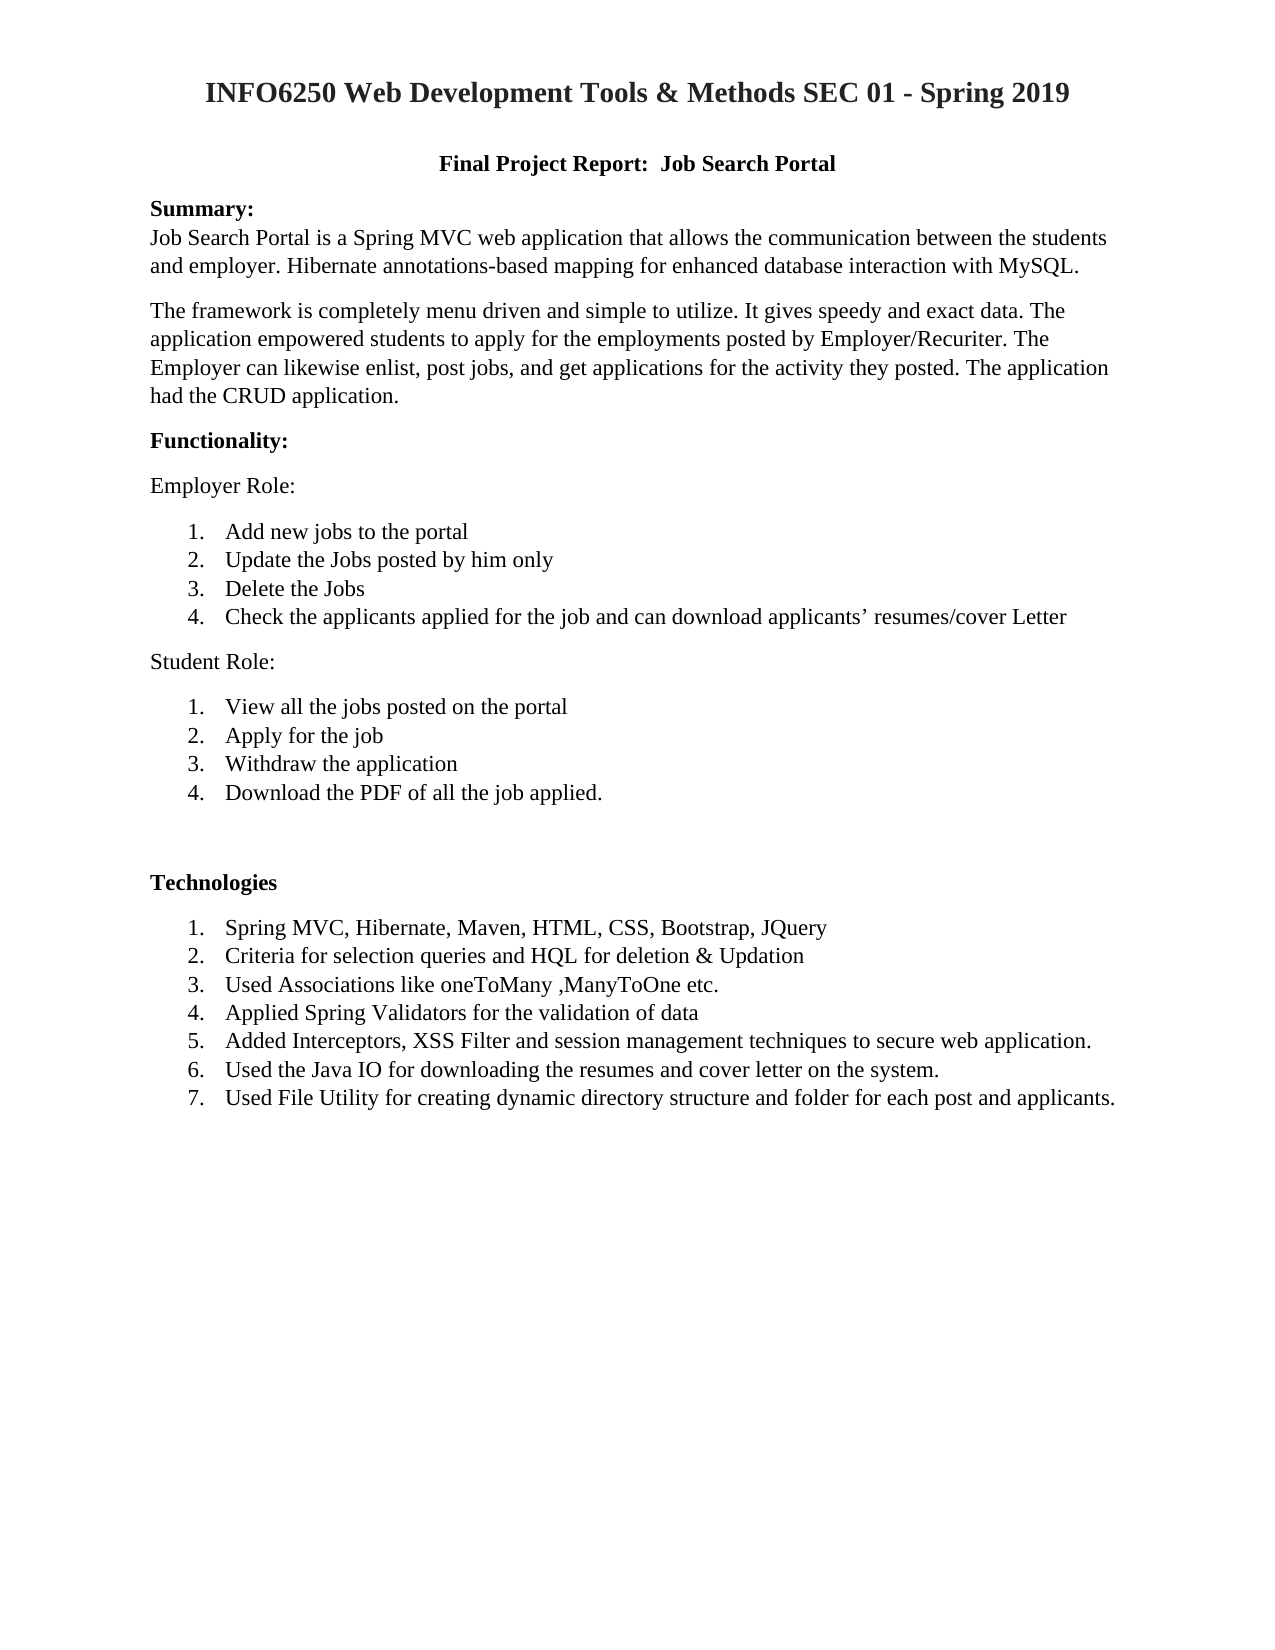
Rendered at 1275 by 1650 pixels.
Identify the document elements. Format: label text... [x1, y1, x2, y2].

text Functionality: [150, 427, 1125, 454]
text Technologies [150, 869, 1125, 895]
list Add new jobs to the portal [187, 518, 1125, 544]
list Withdraw the application [187, 750, 1125, 776]
list Used the Java IO for downloading the resumes and cover letter on the system. [187, 1056, 1125, 1082]
list Check the applicants applied for the job and can download applicants’ resumes/cover Letter [187, 603, 1125, 629]
list Criteria for selection queries and HQL for deletion & Updation [187, 942, 1125, 969]
text Student Role: [150, 648, 1125, 674]
list Applied Spring Validators for the validation of data [187, 999, 1125, 1026]
list Update the Jobs posted by him only [187, 546, 1125, 572]
list Used File Utility for creating dynamic directory structure and folder for each post and applicants. [187, 1084, 1125, 1111]
text Final Project Report: Job Search Portal [150, 150, 1125, 176]
text Summary: Job Search Portal is a Spring MVC web application that allows the communication between the students and employer. Hibernate annotations-based mapping for enhanced database interaction with MySQL. [150, 195, 1125, 278]
list Apply for the job [187, 722, 1125, 748]
list Spring MVC, Hibernate, Maven, HTML, CSS, Bootstrap, JQuery [187, 914, 1125, 940]
list Delete the Jobs [187, 574, 1125, 601]
list Used Associations like oneToMany ,ManyToOne etc. [187, 971, 1125, 997]
list View all the jobs posted on the portal [187, 693, 1125, 719]
list Download the PDF of all the job applied. [187, 778, 1125, 805]
list Added Interceptors, XSS Filter and session management techniques to secure web application. [187, 1028, 1125, 1054]
text The framework is completely menu driven and simple to utilize. It gives speedy and exact data. The application empowered students to apply for the employments posted by Employer/Recuriter. The Employer can likewise enlist, post jobs, and get applications for the activity they posted. The application had the CRUD application. [150, 297, 1125, 409]
text Employer Role: [150, 473, 1125, 499]
